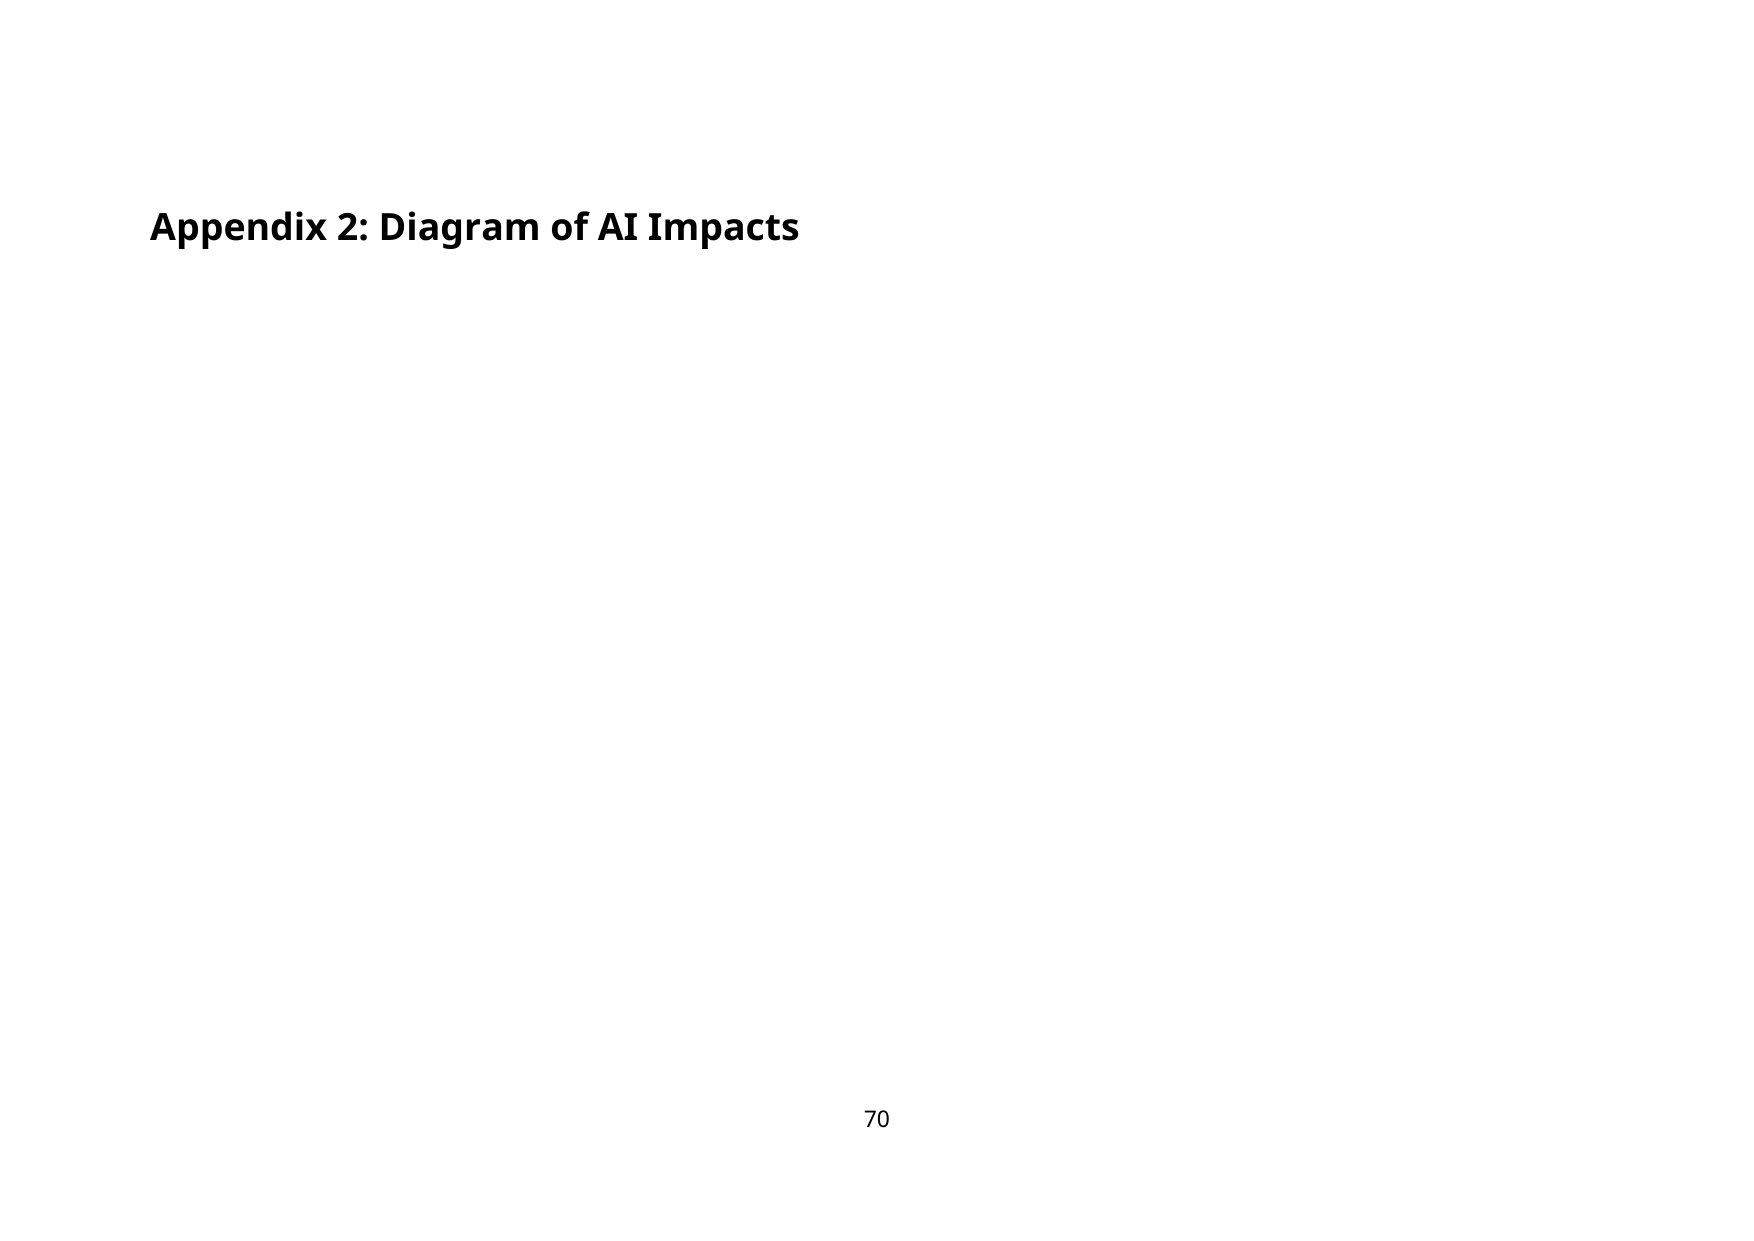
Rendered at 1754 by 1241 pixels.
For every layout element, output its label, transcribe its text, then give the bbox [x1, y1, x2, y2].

subtitle Appendix 2: Diagram of AI Impacts [150, 200, 1604, 251]
